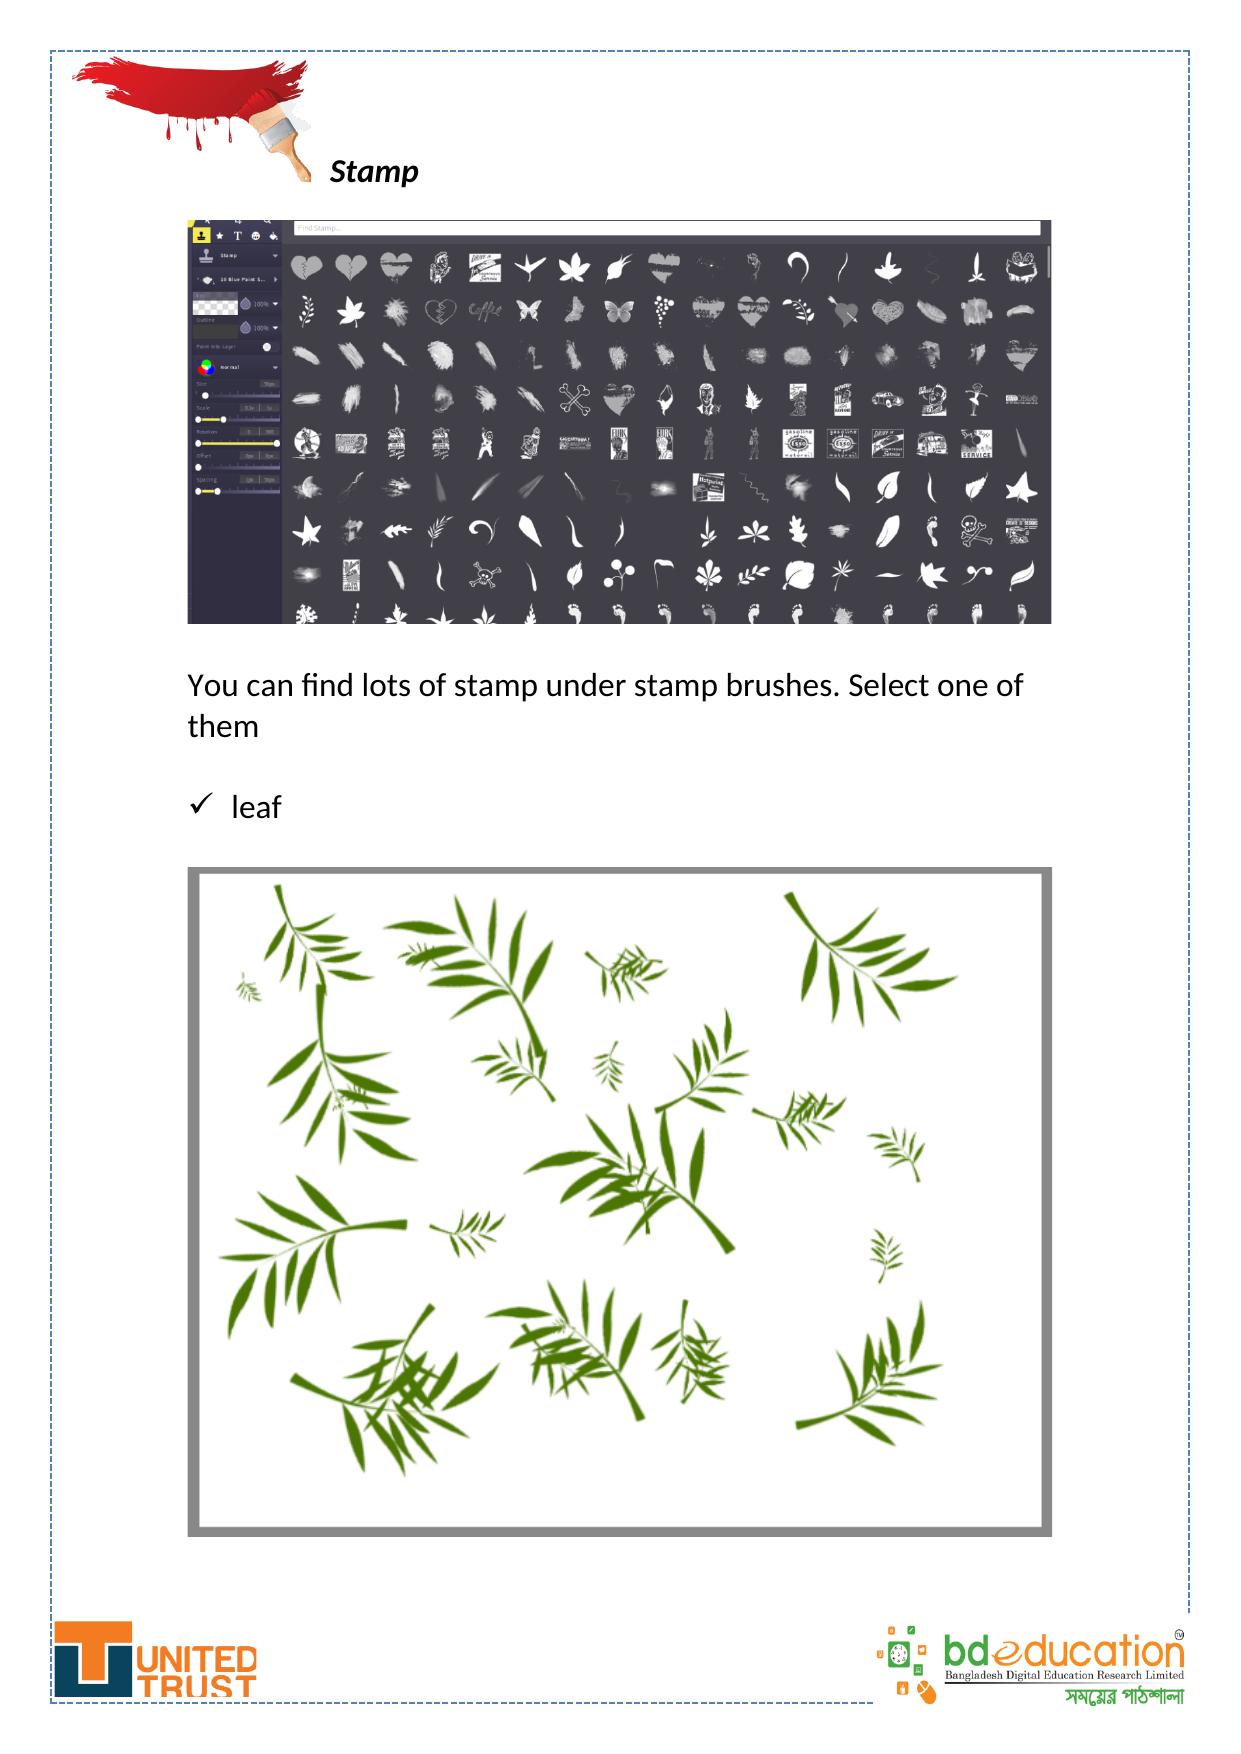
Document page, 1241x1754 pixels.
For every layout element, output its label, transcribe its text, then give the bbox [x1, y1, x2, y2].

picture [873, 1613, 1193, 1707]
text You can find lots of stamp under stamp brushes. Select one of them [187, 664, 1053, 746]
picture [187, 867, 1053, 1537]
list leaf [187, 786, 1053, 827]
picture [53, 1621, 256, 1697]
picture [70, 56, 311, 182]
picture [187, 220, 1052, 624]
subtitle Stamp [187, 150, 1053, 191]
